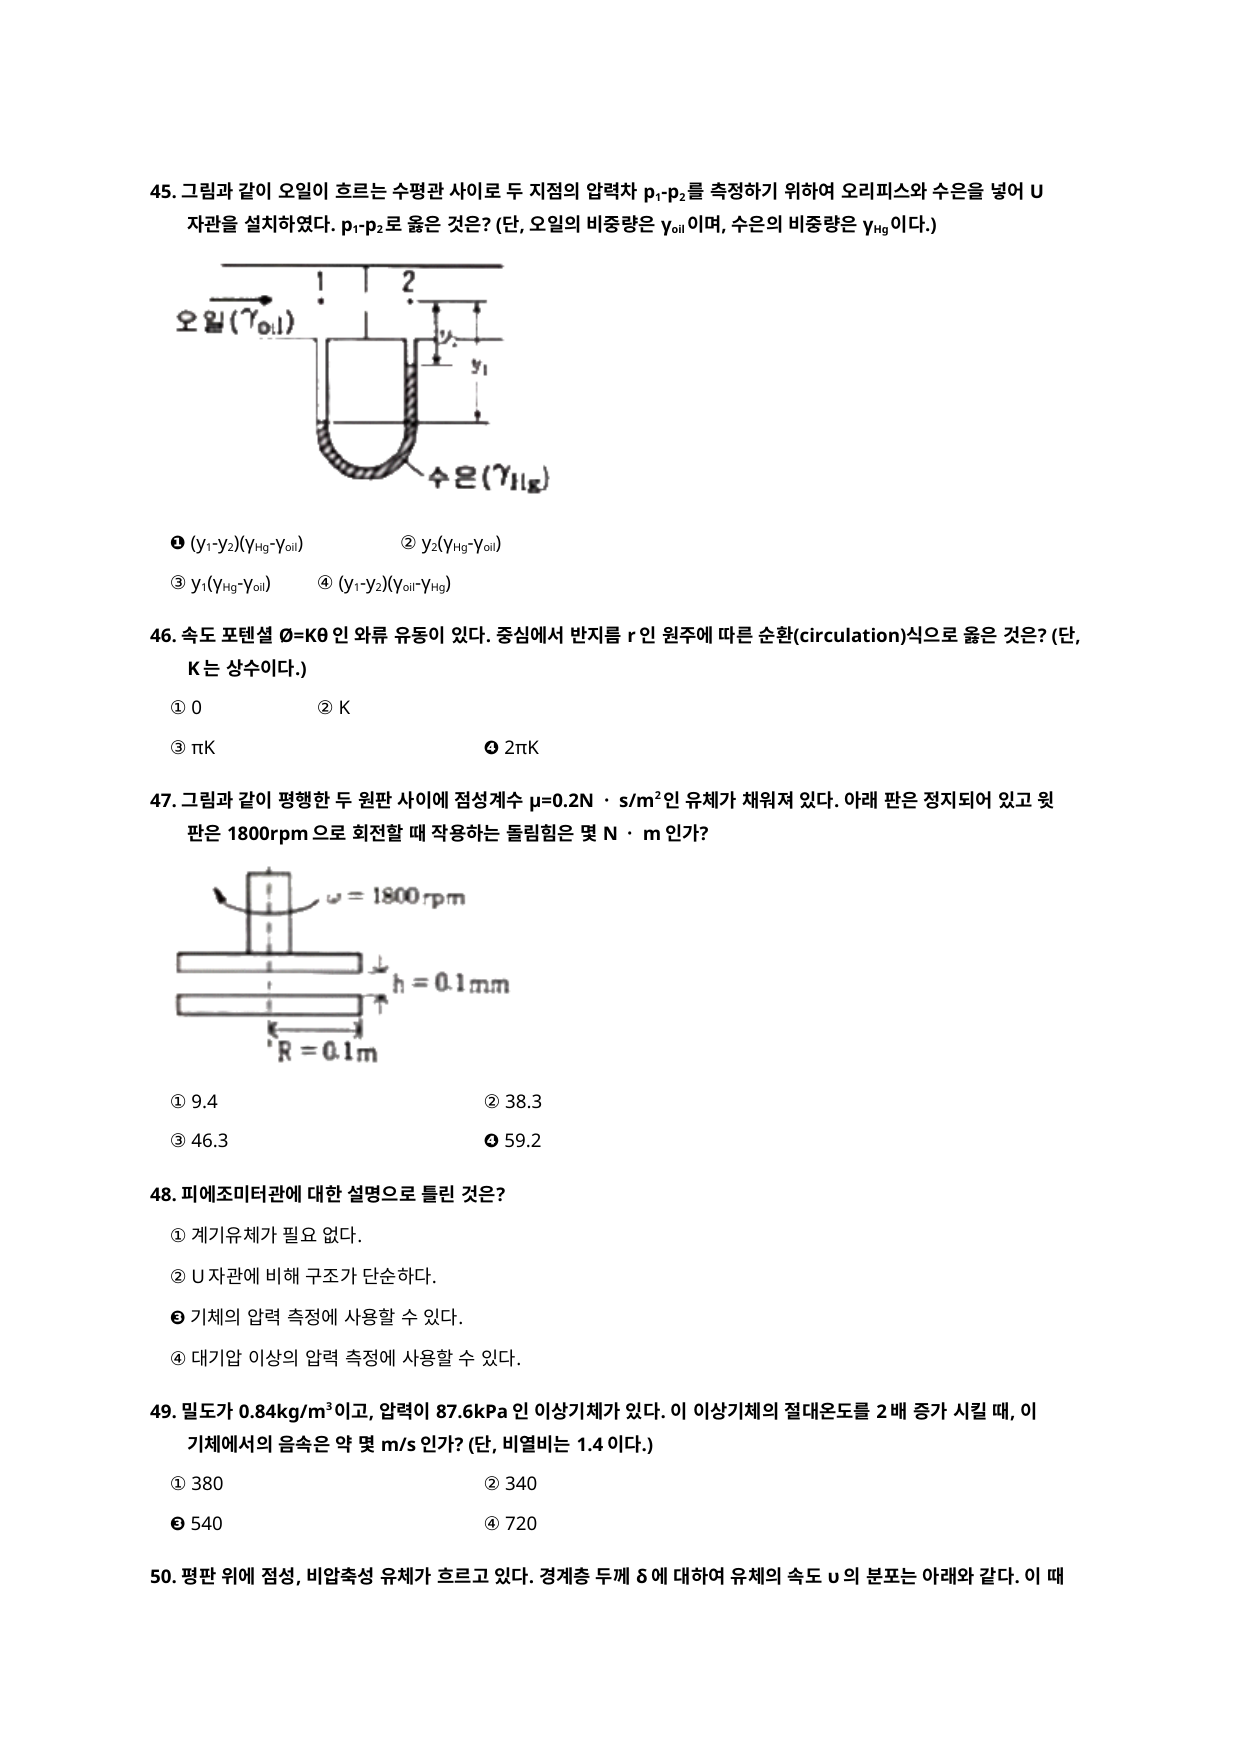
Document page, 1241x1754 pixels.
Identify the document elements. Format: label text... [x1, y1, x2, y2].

text ③ πK ❹ 2πK [150, 734, 1090, 759]
text ❶ (y1-y2)(γHg-γoil) ② y2(γHg-γoil) [150, 529, 1090, 555]
text 46. 속도 포텐셜 Ø=Kθ인 와류 유동이 있다. 중심에서 반지름 r인 원주에 따른 순환(circulation)식으로 옳은 것은? (단, K는 상수이다.) [150, 621, 1090, 681]
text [150, 1562, 1090, 1589]
text ① 0 ② K [150, 694, 1090, 720]
picture [169, 859, 517, 1069]
text ❸ 540 ④ 720 [150, 1510, 1090, 1535]
text ③ y1(γHg-γoil) ④ (y1-y2)(γoil-γHg) [150, 569, 1090, 594]
text ① 계기유체가 필요 없다. [150, 1221, 1090, 1248]
text ① 9.4 ② 38.3 [150, 1088, 1090, 1114]
picture [169, 250, 553, 511]
text ③ 46.3 ❹ 59.2 [150, 1128, 1090, 1153]
text 48. 피에조미터관에 대한 설명으로 틀린 것은? [150, 1180, 1090, 1207]
text 47. 그림과 같이 평행한 두 원판 사이에 점성계수 μ=0.2Nㆍs/m2인 유체가 채워져 있다. 아래 판은 정지되어 있고 윗 판은 1800rpm으로 회전할 때 작용하는 돌림힘은 몇 Nㆍm인가? [150, 786, 1090, 846]
text ④ 대기압 이상의 압력 측정에 사용할 수 있다. [150, 1343, 1090, 1371]
text 49. 밀도가 0.84kg/m3이고, 압력이 87.6kPa인 이상기체가 있다. 이 이상기체의 절대온도를 2배 증가 시킬 때, 이 기체에서의 음속은 약 몇 m/s인가? (단, 비열비는 1.4이다.) [150, 1397, 1090, 1457]
text 45. 그림과 같이 오일이 흐르는 수평관 사이로 두 지점의 압력차 p1-p2를 측정하기 위하여 오리피스와 수은을 넣어 U자관을 설치하였다. p1-p2로 옳은 것은? (단, 오일의 비중량은 γoil이며, 수은의 비중량은 γHg이다.) [150, 177, 1090, 237]
text ② U자관에 비해 구조가 단순하다. [150, 1262, 1090, 1289]
text ① 380 ② 340 [150, 1470, 1090, 1496]
text ❸ 기체의 압력 측정에 사용할 수 있다. [150, 1302, 1090, 1330]
